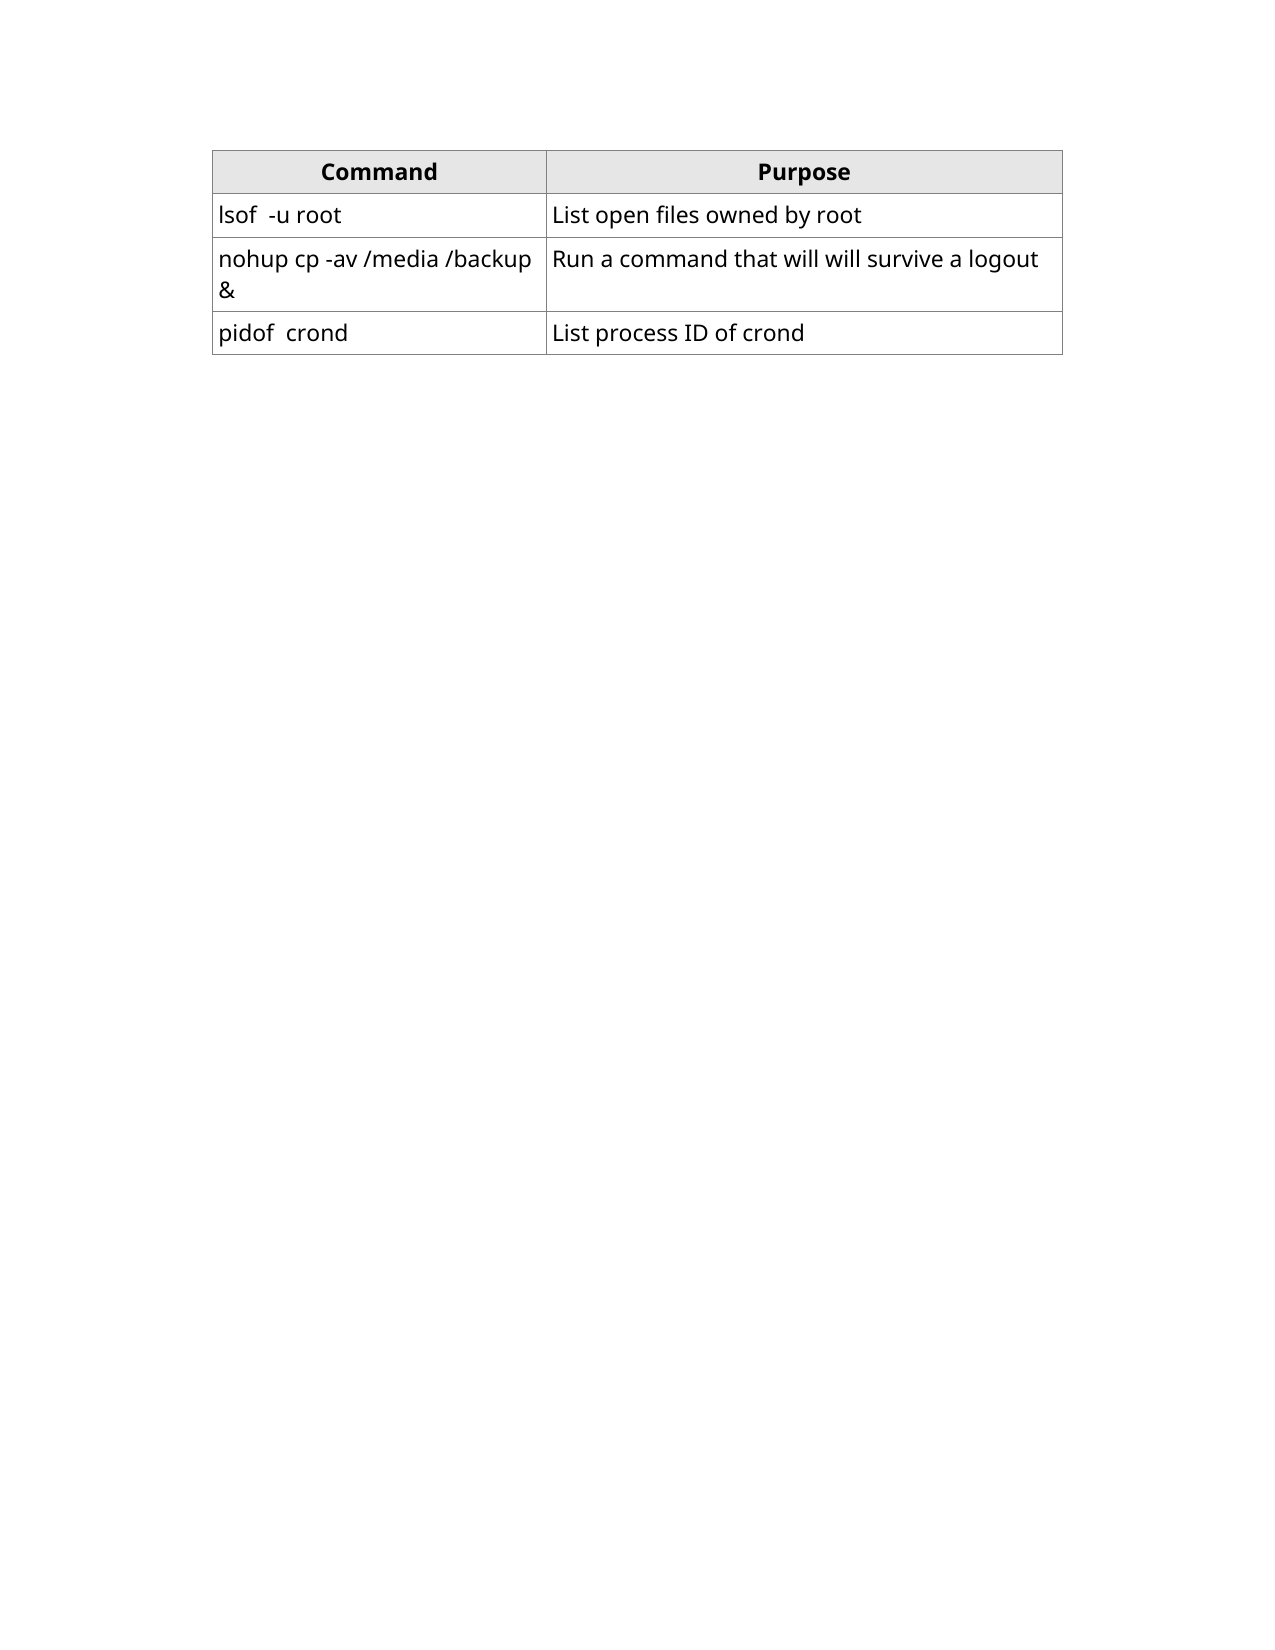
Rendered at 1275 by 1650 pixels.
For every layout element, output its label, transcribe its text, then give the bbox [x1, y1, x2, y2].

table_cell List process ID of crond [547, 312, 1062, 354]
table_cell nohup cp -av /media /backup & [213, 238, 546, 311]
table_cell pidof crond [213, 312, 546, 354]
table_cell Run a command that will will survive a logout [547, 238, 1062, 311]
table_cell List open files owned by root [547, 194, 1062, 236]
table_cell lsof -u root [213, 194, 546, 236]
table_header Purpose [547, 151, 1062, 193]
table_header Command [213, 151, 546, 193]
